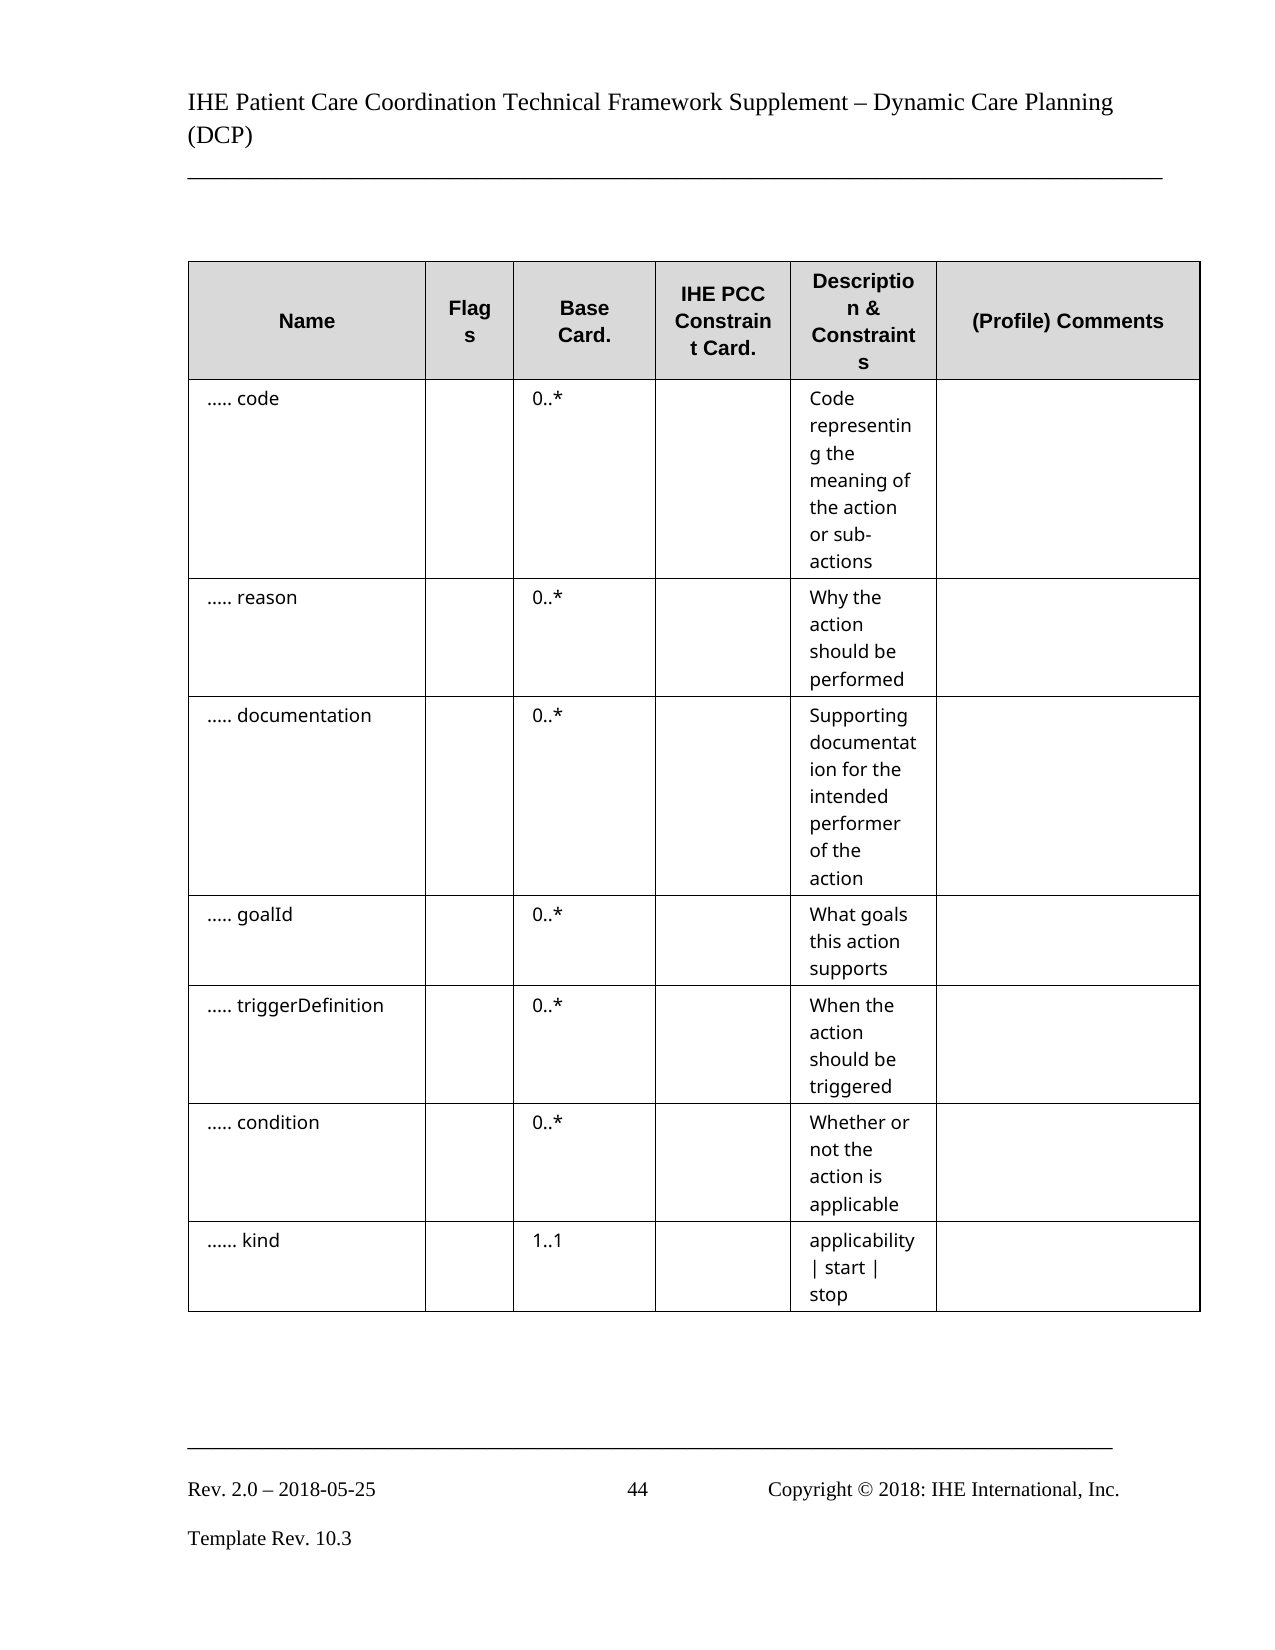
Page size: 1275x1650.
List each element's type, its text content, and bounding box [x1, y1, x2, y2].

table_cell [426, 896, 513, 985]
table_cell [937, 1104, 1199, 1221]
table_cell ..... reason [189, 579, 425, 696]
table_cell 0..* [514, 697, 655, 894]
table_cell Code representing the meaning of the action or sub-actions [791, 380, 936, 578]
table_header Description & Constraints [791, 262, 936, 379]
table_header Base Card. [514, 262, 655, 379]
table_cell [937, 896, 1199, 985]
table_cell [937, 579, 1199, 696]
table_cell [656, 579, 790, 696]
table_cell 0..* [514, 1104, 655, 1221]
table_cell [426, 380, 513, 578]
table_cell [656, 1104, 790, 1221]
table_header IHE PCC Constraint Card. [656, 262, 790, 379]
table_cell Whether or not the action is applicable [791, 1104, 936, 1221]
table_cell [426, 697, 513, 894]
table_cell When the action should be triggered [791, 986, 936, 1103]
table_cell ..... condition [189, 1104, 425, 1221]
table_cell [937, 986, 1199, 1103]
table_cell ..... triggerDefinition [189, 986, 425, 1103]
table_cell [656, 1222, 790, 1311]
table_cell [656, 697, 790, 894]
table_cell [426, 1104, 513, 1221]
table_cell applicability | start | stop [791, 1222, 936, 1311]
table_header Name [189, 262, 425, 379]
table_cell ..... documentation [189, 697, 425, 894]
table_cell [656, 896, 790, 985]
table_cell [656, 380, 790, 578]
table_cell [426, 1222, 513, 1311]
table_cell 0..* [514, 380, 655, 578]
table_cell Why the action should be performed [791, 579, 936, 696]
table_cell ...... kind [189, 1222, 425, 1311]
table_header (Profile) Comments [937, 262, 1199, 379]
table_header Flags [426, 262, 513, 379]
table_cell [937, 1222, 1199, 1311]
table_cell [656, 986, 790, 1103]
table_cell ..... goalId [189, 896, 425, 985]
table_cell 0..* [514, 986, 655, 1103]
table_cell [426, 986, 513, 1103]
table_cell [426, 579, 513, 696]
table_cell [937, 697, 1199, 894]
table_cell Supporting documentation for the intended performer of the action [791, 697, 936, 894]
table_cell 0..* [514, 579, 655, 696]
table_cell 1..1 [514, 1222, 655, 1311]
table_cell [937, 380, 1199, 578]
table_cell 0..* [514, 896, 655, 985]
table_cell What goals this action supports [791, 896, 936, 985]
table_cell ..... code [189, 380, 425, 578]
